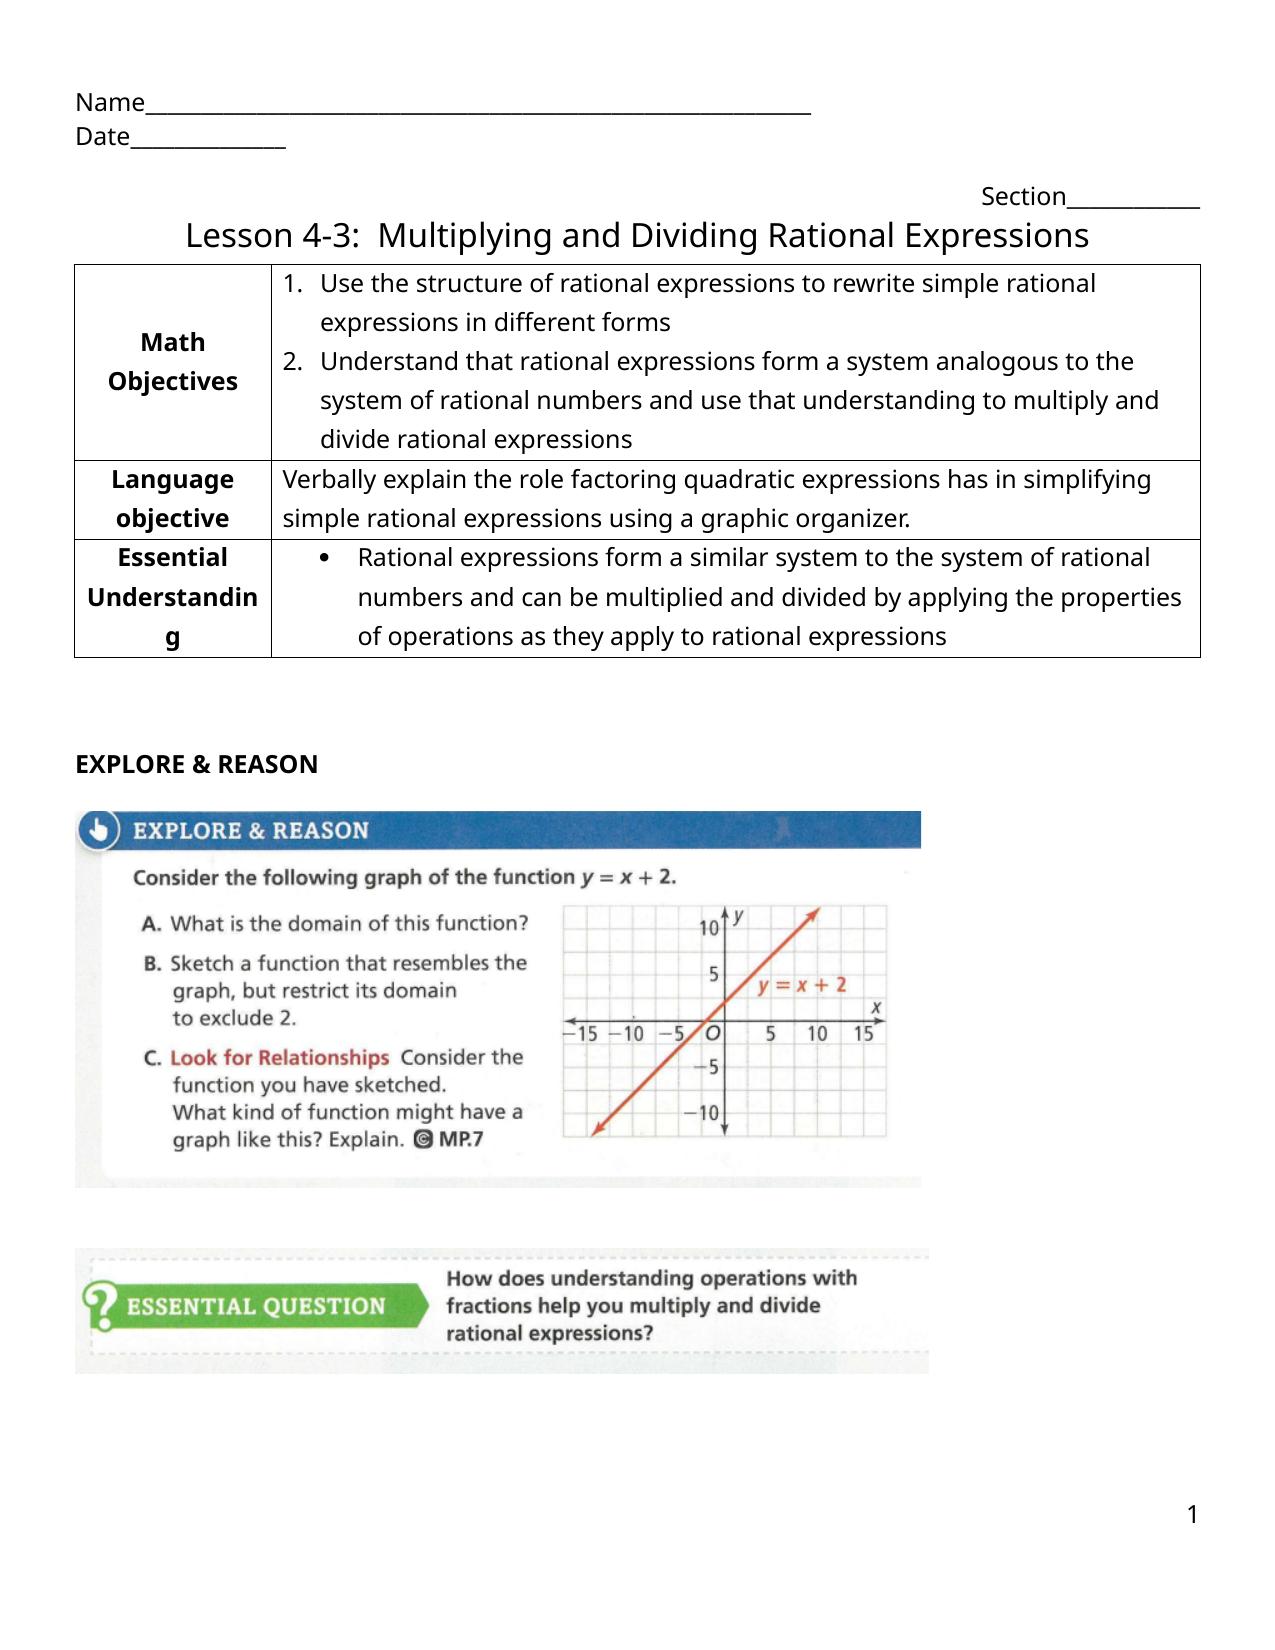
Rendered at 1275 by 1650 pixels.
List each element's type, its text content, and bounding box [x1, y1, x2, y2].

picture [75, 1248, 929, 1374]
table_cell Rational expressions form a similar system to the system of rational numbers and can be multiplied and divided by applying the properties of operations as they apply to rational expressions [272, 540, 1200, 657]
text EXPLORE & REASON [75, 747, 1200, 781]
table_cell Language objective [75, 461, 271, 539]
picture [75, 811, 922, 1188]
table_cell Verbally explain the role factoring quadratic expressions has in simplifying simple rational expressions using a graphic organizer. [272, 461, 1200, 539]
text Lesson 4-3: Multiplying and Dividing Rational Expressions [75, 212, 1200, 258]
table_header Use the structure of rational expressions to rewrite simple rational expressions in different forms Understand that rational expressions form a system analogous to the system of rational numbers and use that understanding to multiply and divide rational expressions [272, 265, 1200, 460]
table_header Math Objectives [75, 265, 271, 460]
table_cell Essential Understanding [75, 540, 271, 657]
